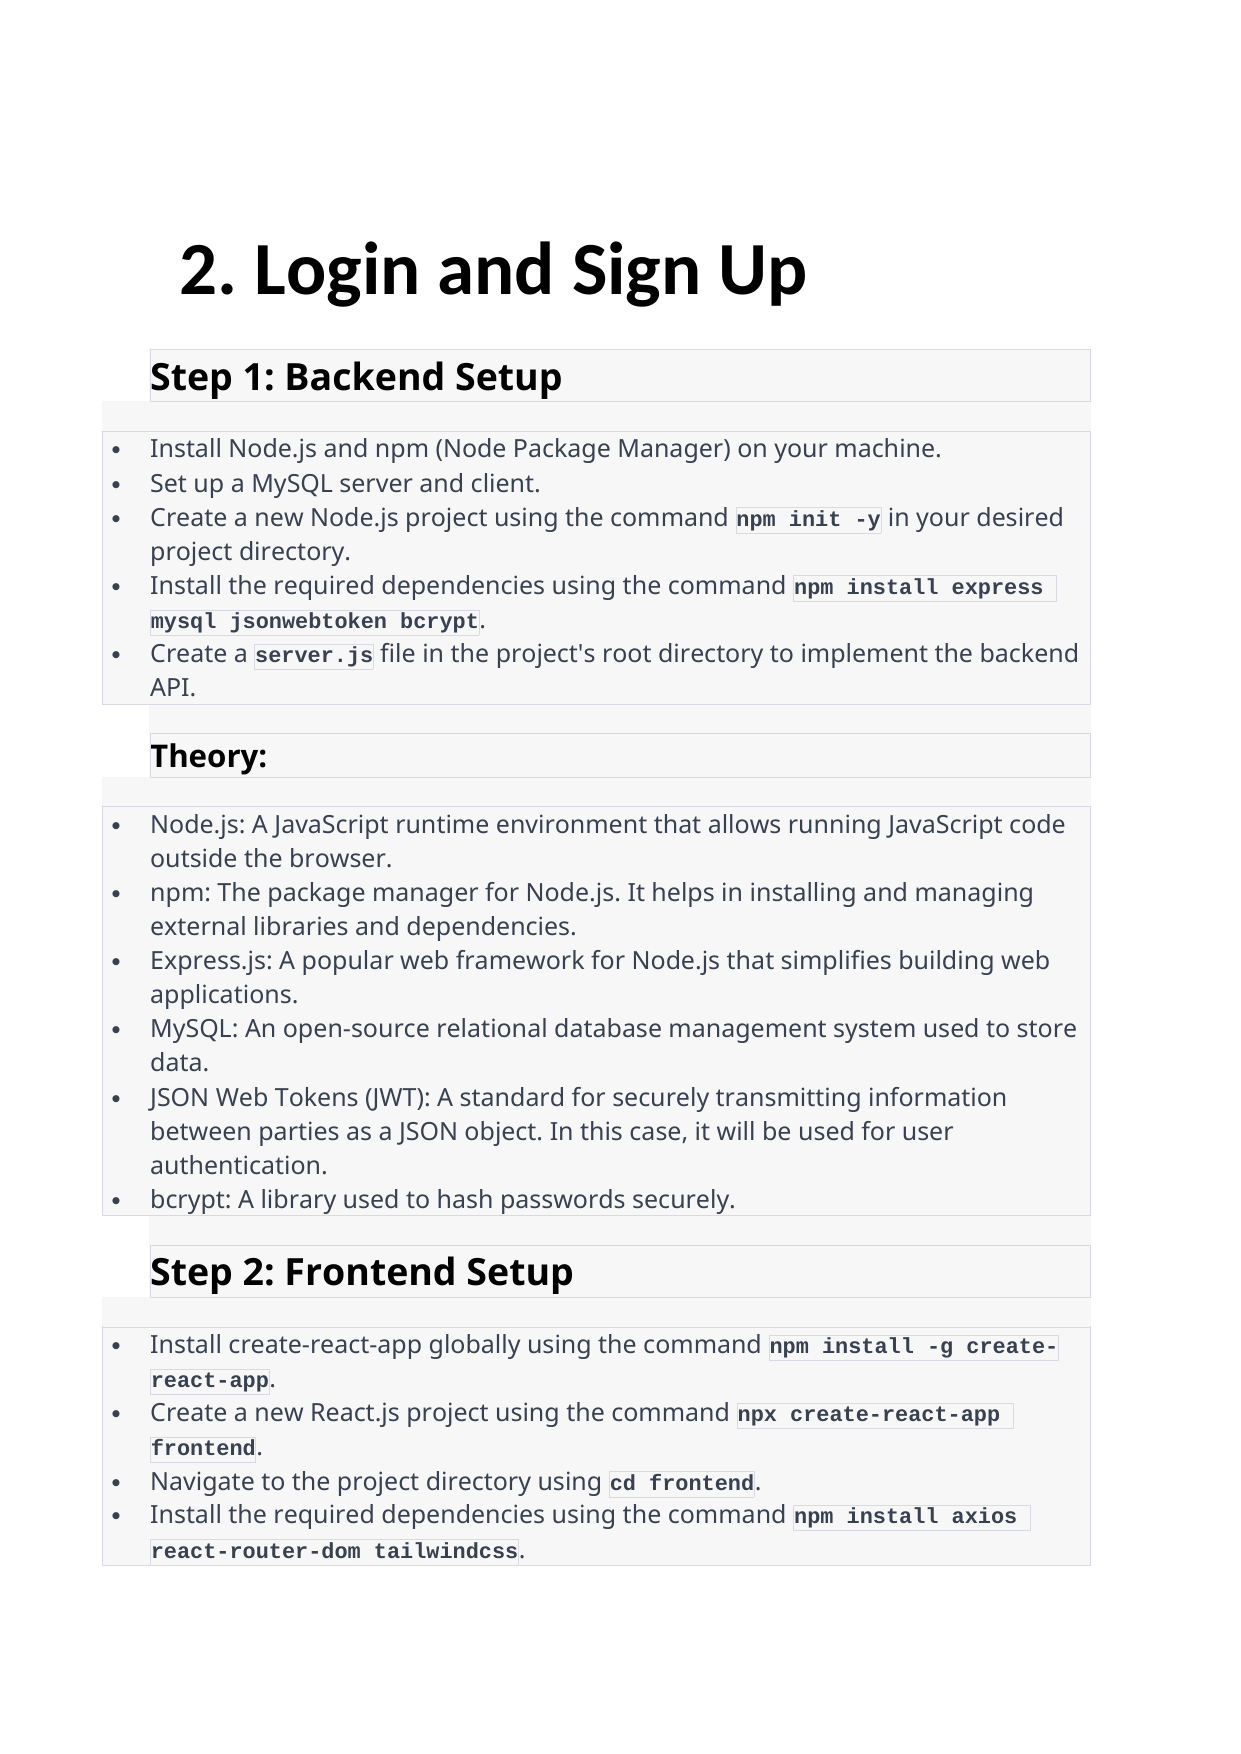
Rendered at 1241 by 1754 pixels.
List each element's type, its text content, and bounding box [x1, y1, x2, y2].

text Theory: [151, 734, 1090, 777]
list Create a new React.js project using the command npx create-react-app frontend. [103, 1394, 1090, 1463]
list Express.js: A popular web framework for Node.js that simplifies building web applications. [103, 942, 1090, 1011]
list npm: The package manager for Node.js. It helps in installing and managing external libraries and dependencies. [103, 874, 1090, 942]
list Set up a MySQL server and client. [103, 465, 1090, 499]
list Create a new Node.js project using the command npm init -y in your desired project directory. [103, 499, 1090, 567]
list MySQL: An open-source relational database management system used to store data. [103, 1011, 1090, 1079]
text Step 1: Backend Setup [151, 350, 1090, 401]
list Navigate to the project directory using cd frontend. [103, 1463, 1090, 1497]
list Install create-react-app globally using the command npm install -g create-react-app. [103, 1328, 1090, 1394]
list Install the required dependencies using the command npm install axios react-router-dom tailwindcss. [103, 1497, 1090, 1565]
list Install Node.js and npm (Node Package Manager) on your machine. [103, 432, 1090, 465]
list Create a server.js file in the project's root directory to implement the backend API. [103, 635, 1090, 704]
list JSON Web Tokens (JWT): A standard for securely transmitting information between parties as a JSON object. In this case, it will be used for user authentication. [103, 1079, 1090, 1181]
text Step 2: Frontend Setup [151, 1246, 1090, 1297]
list Login and Sign Up [179, 221, 1090, 313]
list bcrypt: A library used to hash passwords securely. [103, 1181, 1090, 1215]
list Node.js: A JavaScript runtime environment that allows running JavaScript code outside the browser. [103, 807, 1090, 874]
list Install the required dependencies using the command npm install express mysql jsonwebtoken bcrypt. [103, 567, 1090, 635]
